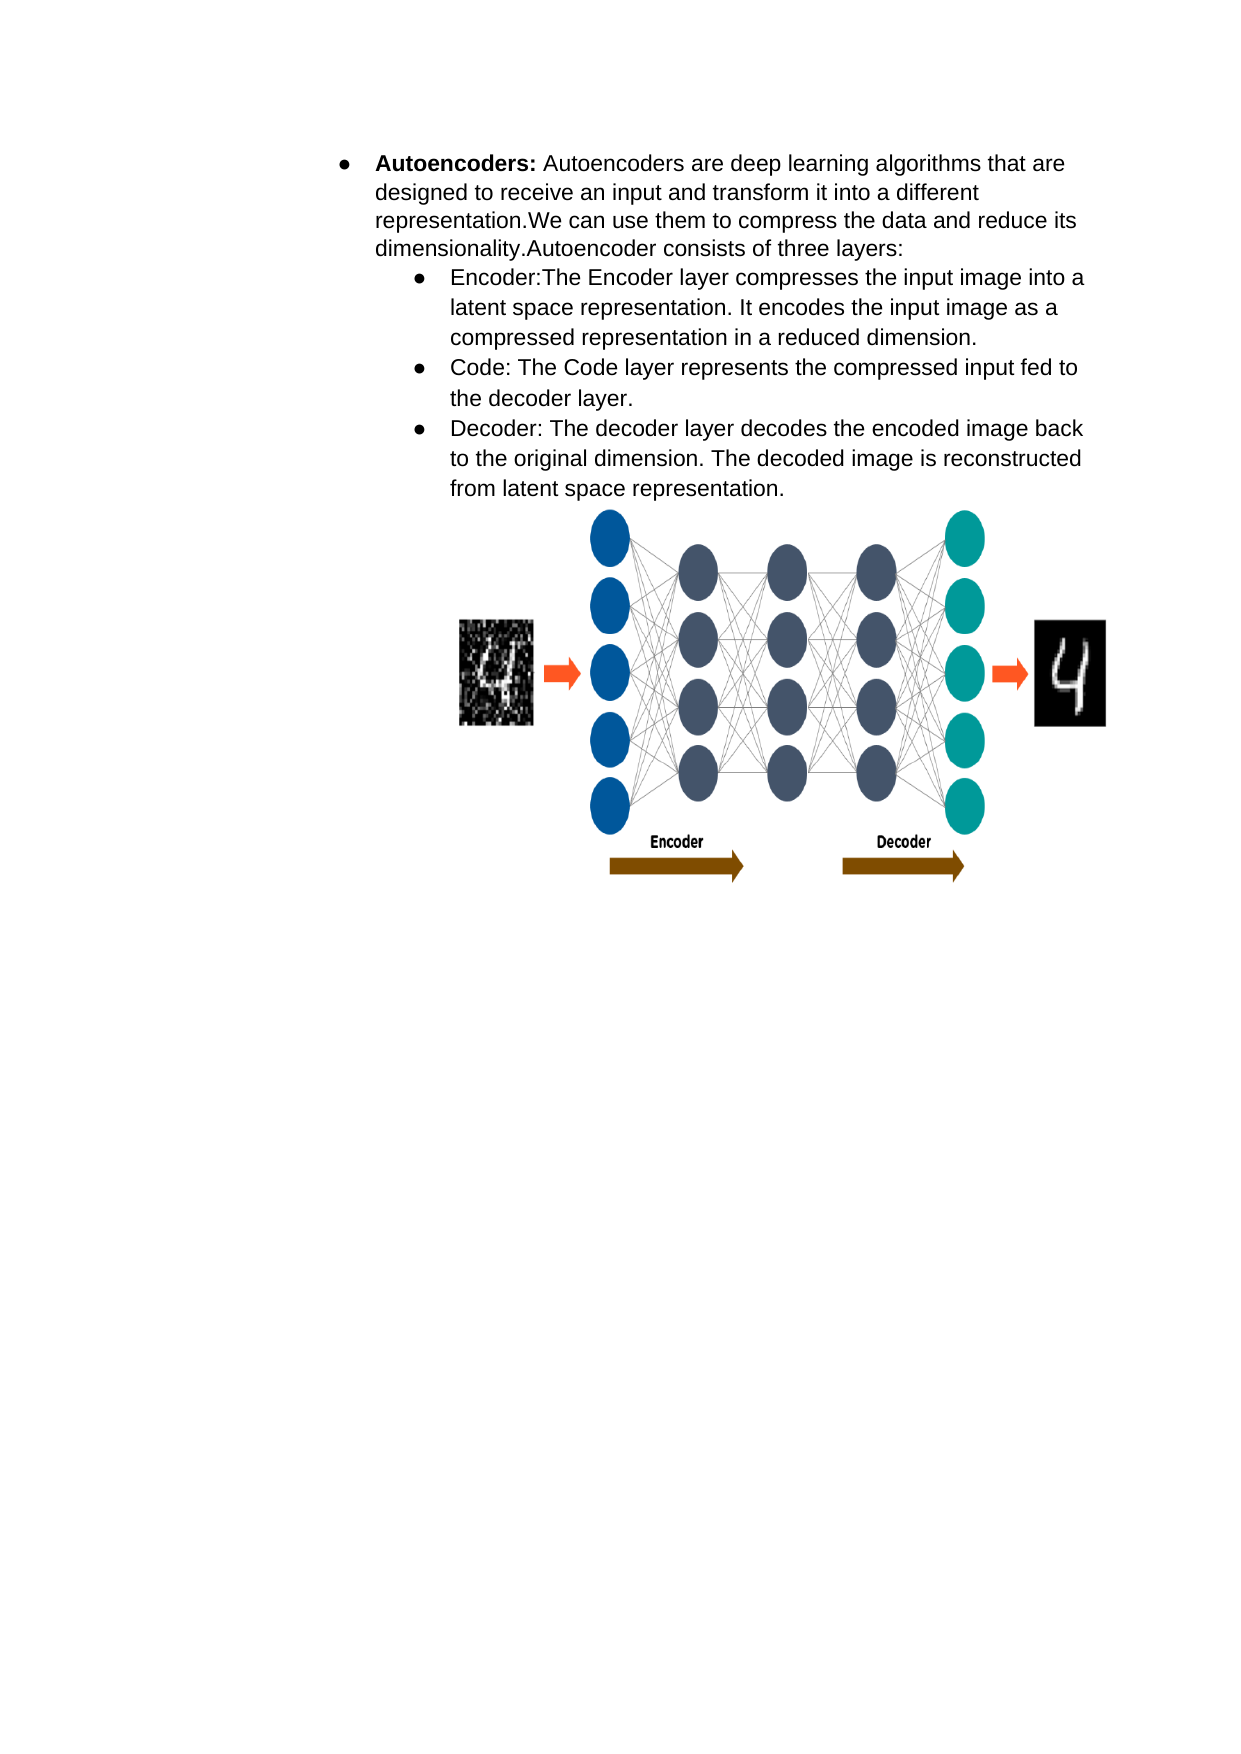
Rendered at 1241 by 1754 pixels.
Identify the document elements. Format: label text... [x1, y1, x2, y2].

list Encoder:The Encoder layer compresses the input image into a latent space representation. It encodes the input image as a compressed representation in a reduced dimension. [412, 264, 1090, 351]
picture [450, 505, 1112, 892]
list Decoder: The decoder layer decodes the encoded image back to the original dimension. The decoded image is reconstructed from latent space representation. [412, 415, 1090, 502]
list Autoencoders: Autoencoders are deep learning algorithms that are designed to receive an input and transform it into a different representation.We can use them to compress the data and reduce its dimensionality.Autoencoder consists of three layers: [337, 150, 1090, 262]
list Code: The Code layer represents the compressed input fed to the decoder layer. [412, 354, 1090, 411]
